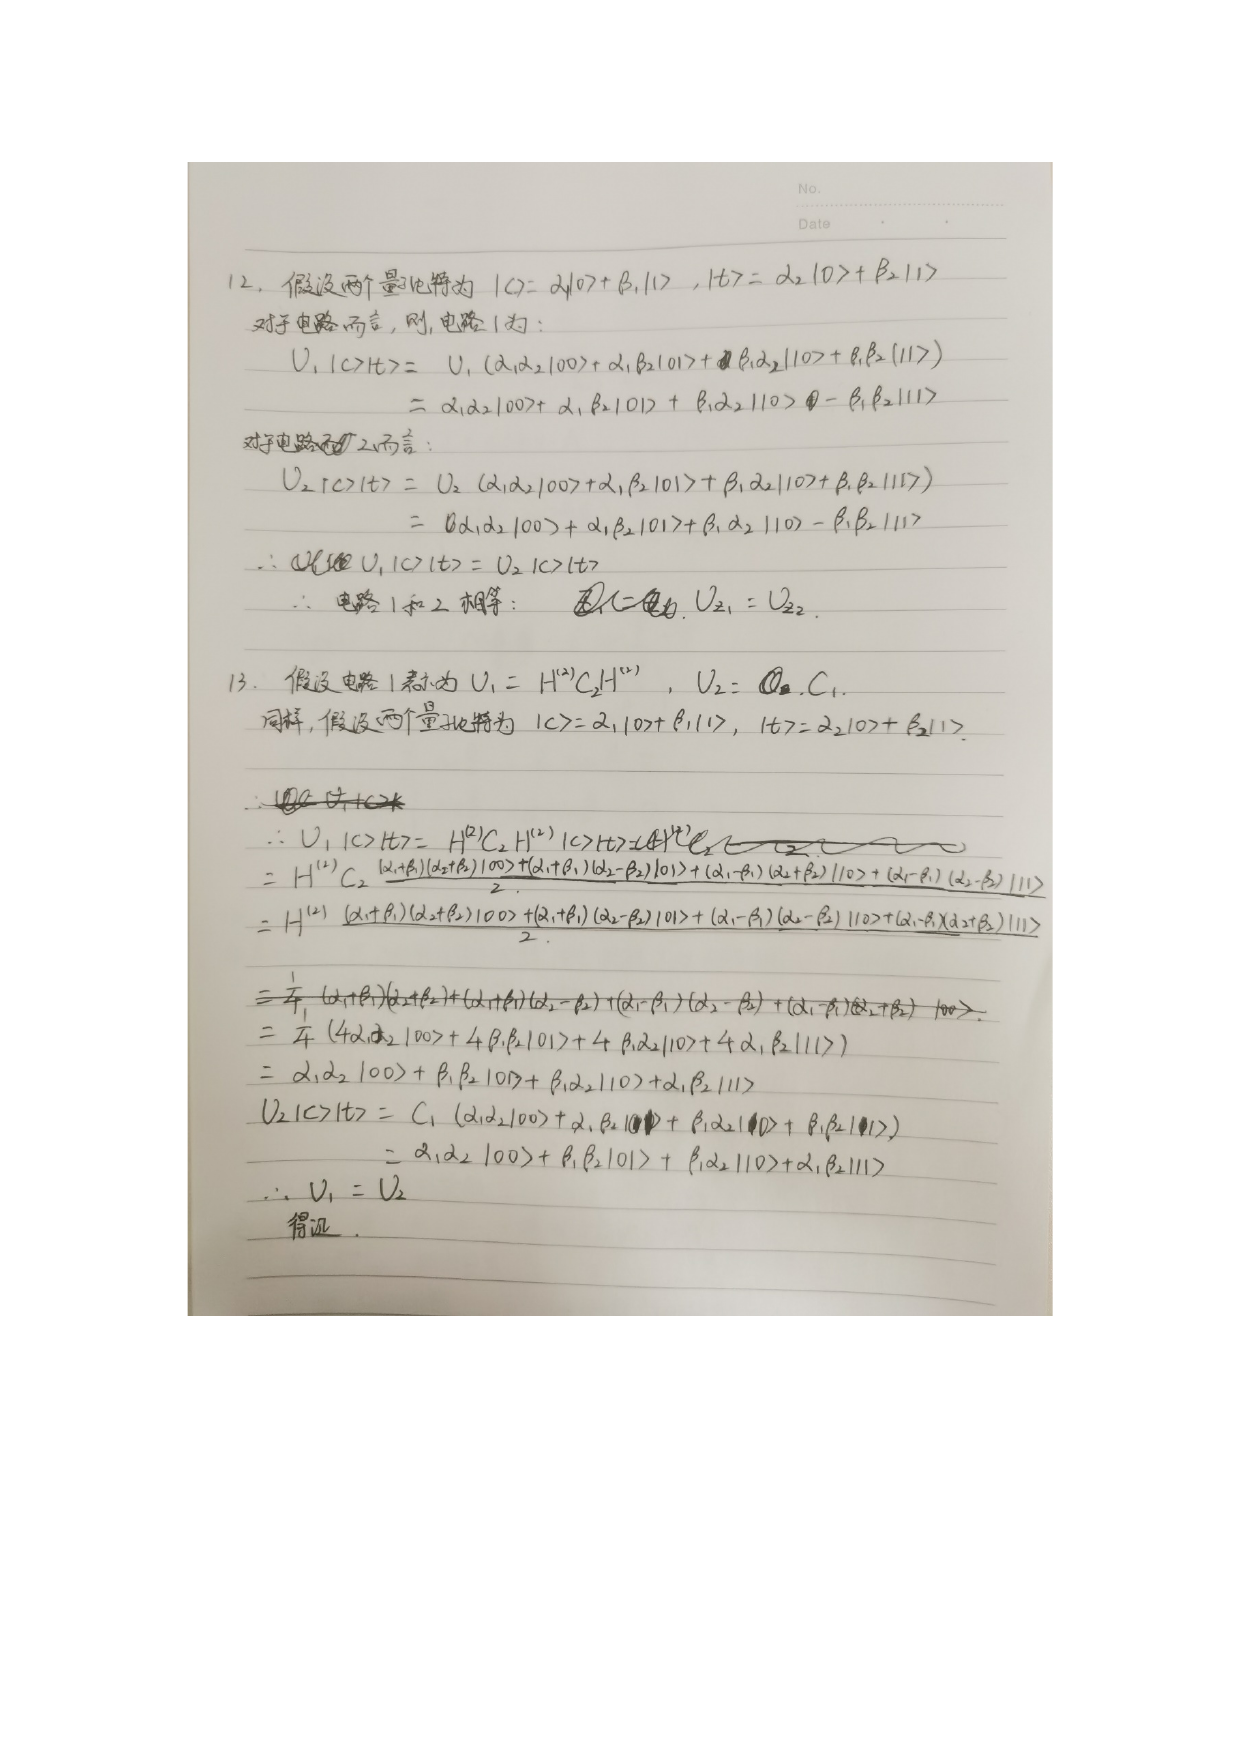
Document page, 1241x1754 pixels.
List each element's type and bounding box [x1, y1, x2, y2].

picture [187, 162, 1053, 1316]
